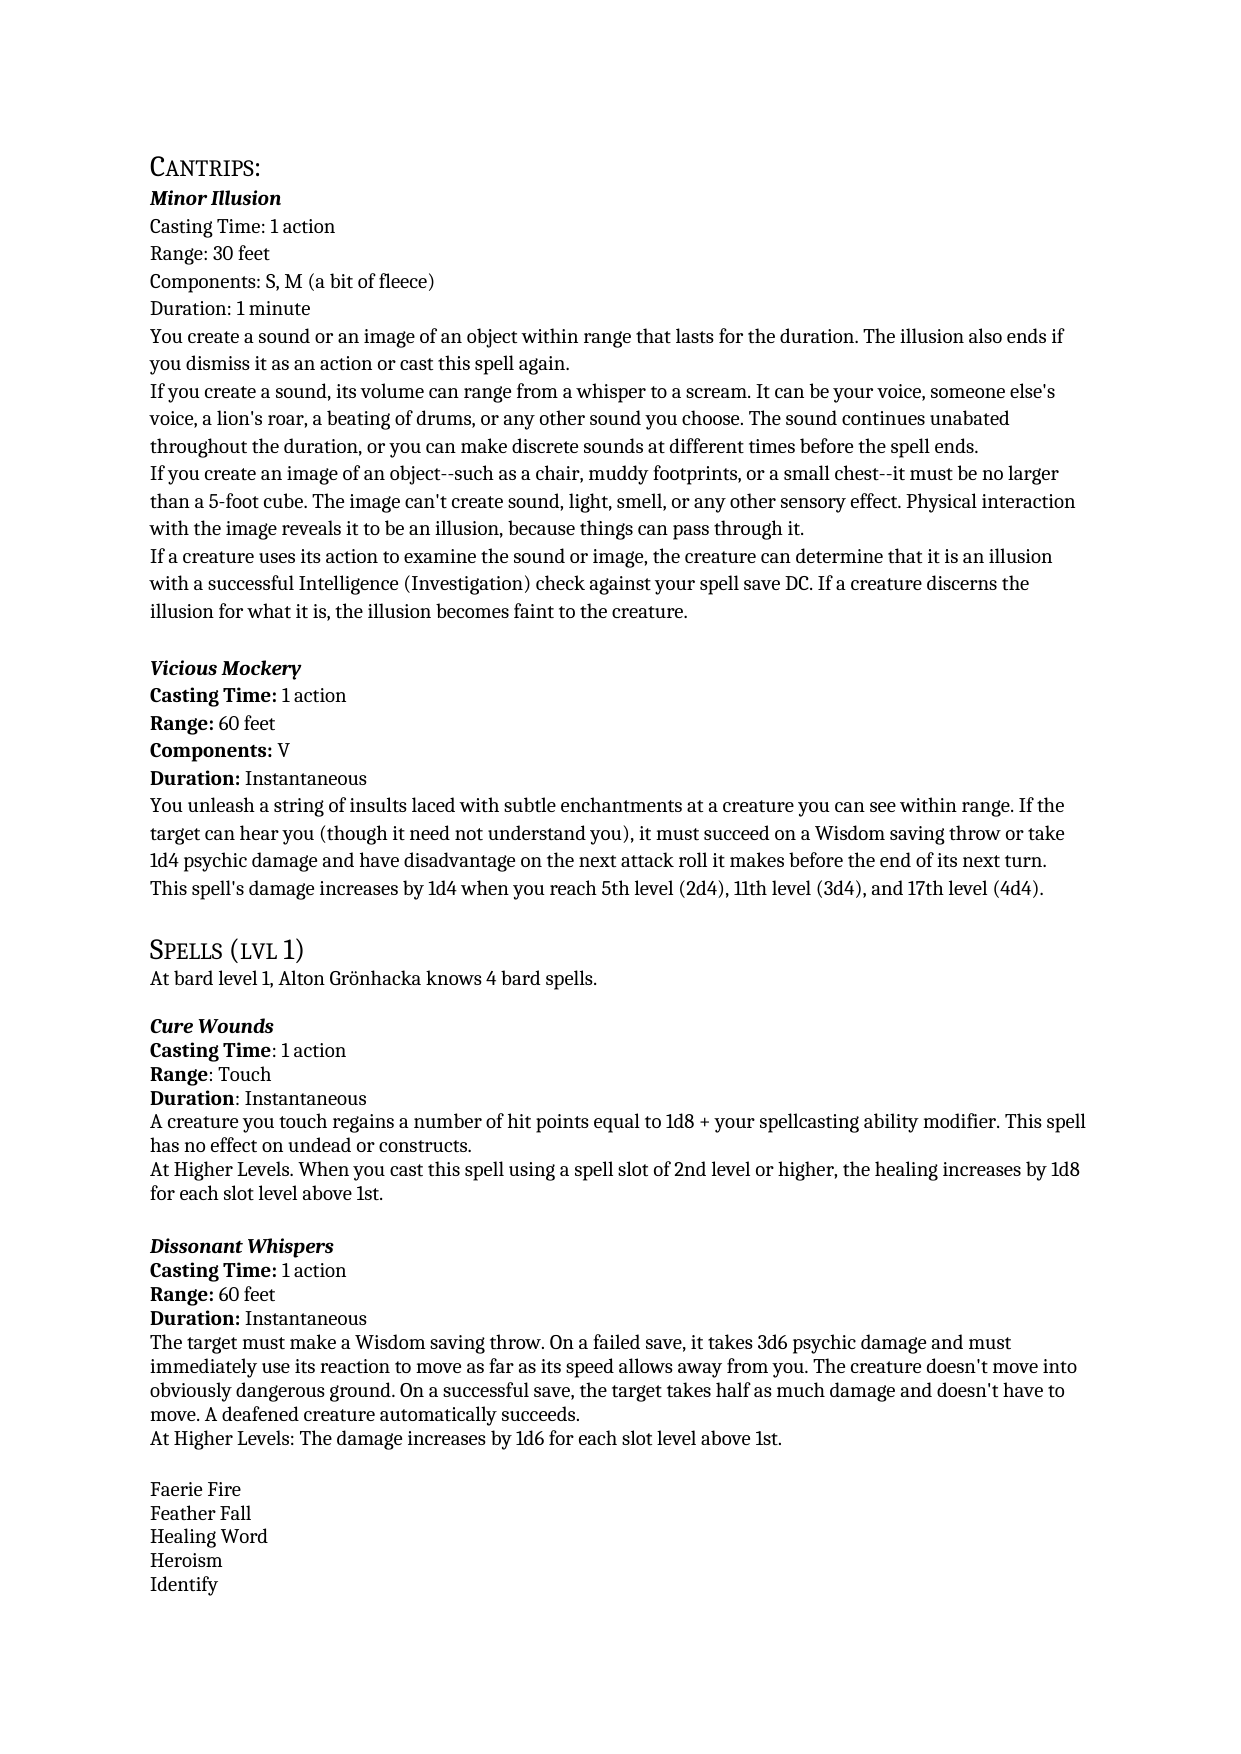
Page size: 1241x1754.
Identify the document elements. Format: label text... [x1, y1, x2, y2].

text Vicious Mockery Casting Time: 1 action Range: 60 feet Components: V Duration: Instantaneous You unleash a string of insults laced with subtle enchantments at a creature you can see within range. If the target can hear you (though it need not understand you), it must succeed on a Wisdom saving throw or take 1d4 psychic damage and have disadvantage on the next attack roll it makes before the end of its next turn. This spell's damage increases by 1d4 when you reach 5th level (2d4), 11th level (3d4), and 17th level (4d4). [150, 656, 1090, 900]
text Range: 60 feet [150, 1283, 1090, 1307]
text Dissonant Whispers [150, 1235, 1090, 1259]
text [150, 1477, 1090, 1597]
text At Higher Levels: The damage increases by 1d6 for each slot level above 1st. [150, 1427, 1090, 1477]
text Casting Time: 1 action [150, 1259, 1090, 1283]
text Duration: Instantaneous [150, 1307, 1090, 1331]
text The target must make a Wisdom saving throw. On a failed save, it takes 3d6 psychic damage and must immediately use its reaction to move as far as its speed allows away from you. The creature doesn't move into obviously dangerous ground. On a successful save, the target takes half as much damage and doesn't have to move. A deafened creature automatically succeeds. [150, 1331, 1090, 1427]
text Spells (lvl 1) At bard level 1, Alton Grönhacka knows 4 bard spells. Cure Wounds Casting Time: 1 action Range: Touch Duration: Instantaneous A creature you touch regains a number of hit points equal to 1d8 + your spellcasting ability modifier. This spell has no effect on undead or constructs. At Higher Levels. When you cast this spell using a spell slot of 2nd level or higher, the healing increases by 1d8 for each slot level above 1st. [150, 933, 1090, 1206]
text Cantrips: Minor Illusion Casting Time: 1 action Range: 30 feet Components: S, M (a bit of fleece) Duration: 1 minute You create a sound or an image of an object within range that lasts for the duration. The illusion also ends if you dismiss it as an action or cast this spell again. If you create a sound, its volume can range from a whisper to a scream. It can be your voice, someone else's voice, a lion's roar, a beating of drums, or any other sound you choose. The sound continues unabated throughout the duration, or you can make discrete sounds at different times before the spell ends. If you create an image of an object--such as a chair, muddy footprints, or a small chest--it must be no larger than a 5-foot cube. The image can't create sound, light, smell, or any other sensory effect. Physical interaction with the image reveals it to be an illusion, because things can pass through it. If a creature uses its action to examine the sound or image, the creature can determine that it is an illusion with a successful Intelligence (Investigation) check against your spell save DC. If a creature discerns the illusion for what it is, the illusion becomes faint to the creature. [150, 150, 1090, 623]
